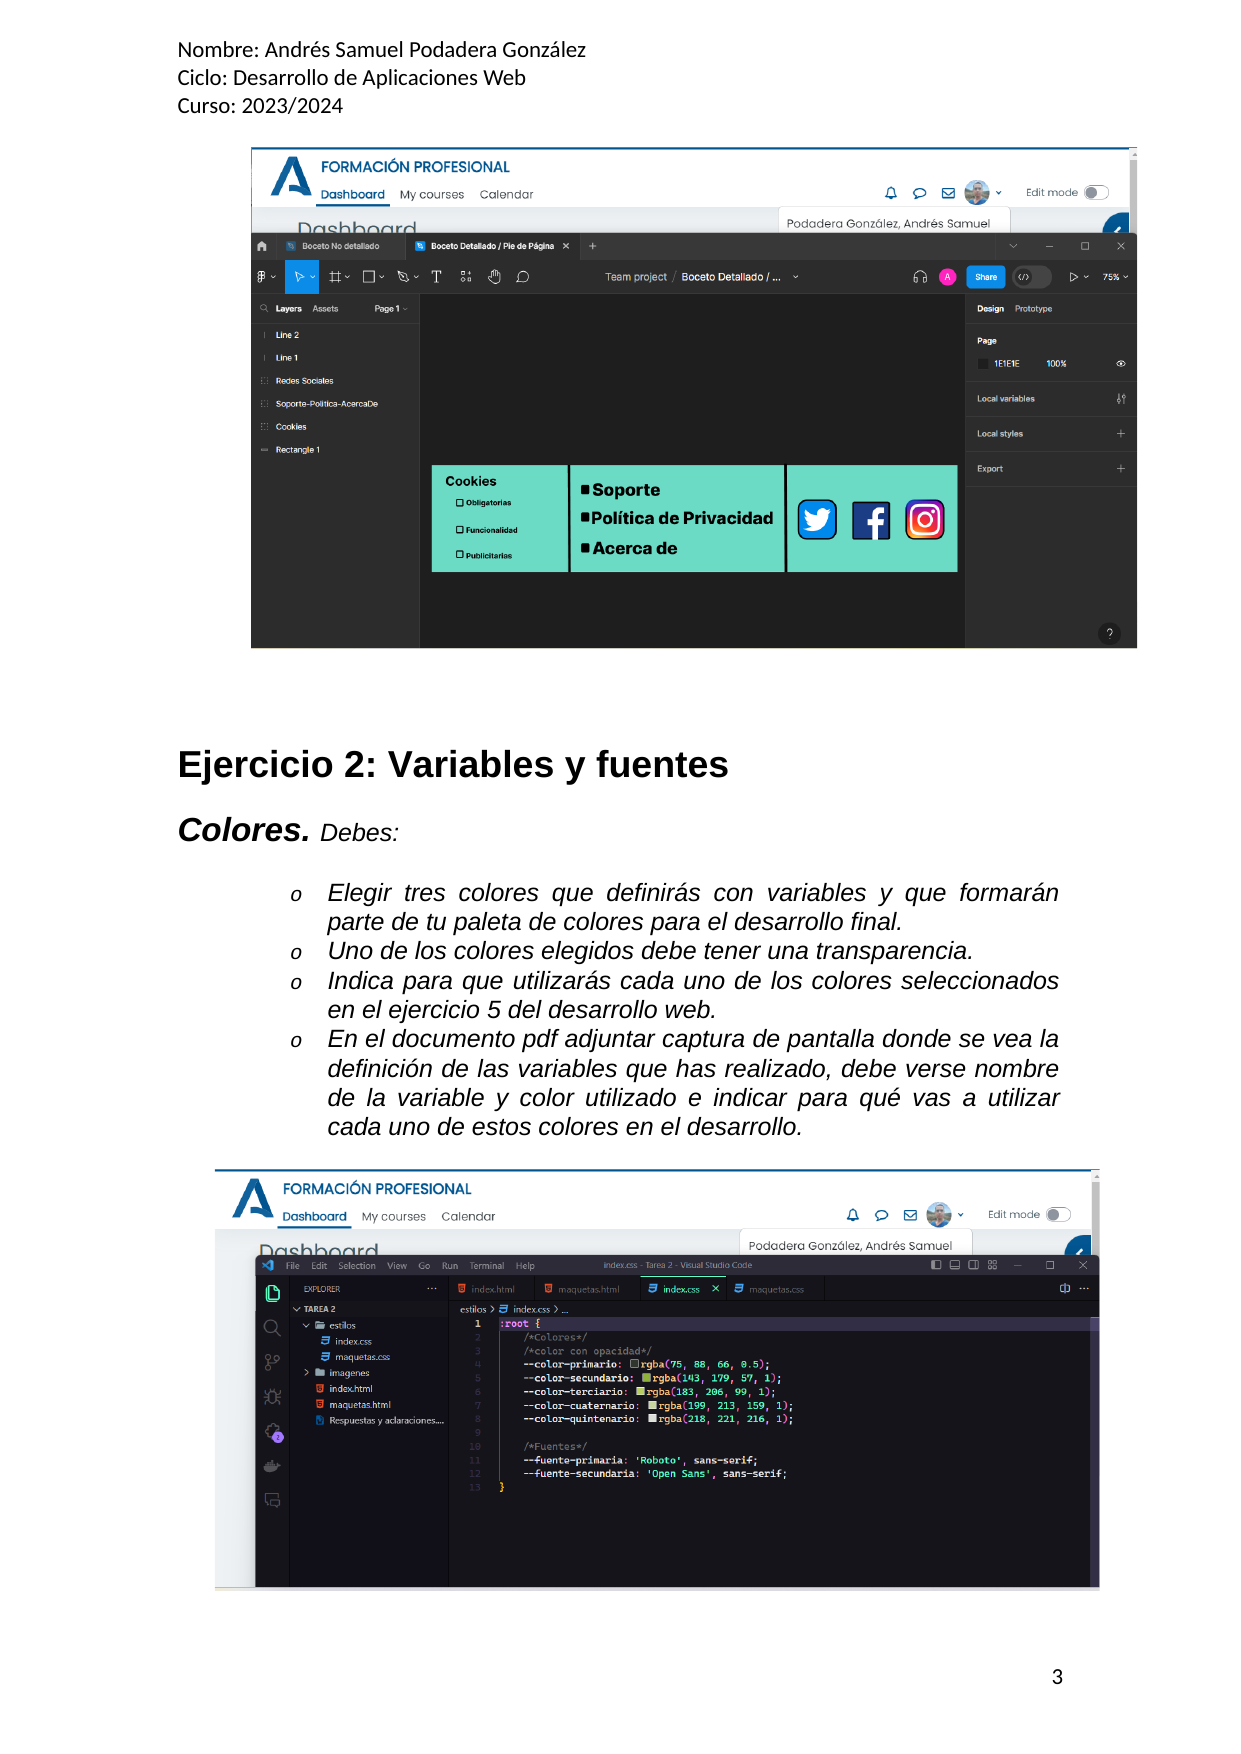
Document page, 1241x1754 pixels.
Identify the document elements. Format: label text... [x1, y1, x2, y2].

list En el documento pdf adjuntar captura de pantalla donde se vea la definición de las variables que has realizado, debe verse nombre de la variable y color utilizado e indicar para qué vas a utilizar cada uno de estos colores en el desarrollo. [290, 1024, 1063, 1140]
picture [214, 1169, 1100, 1591]
list Elegir tres colores que definirás con variables y que formarán parte de tu paleta de colores para el desarrollo final. [290, 878, 1063, 936]
picture [251, 147, 1138, 649]
text Ejercicio 2: Variables y fuentes [177, 742, 1063, 785]
list Indica para que utilizarás cada uno de los colores seleccionados en el ejercicio 5 del desarrollo web. [290, 966, 1063, 1024]
list Uno de los colores elegidos debe tener una transparencia. [290, 936, 1063, 966]
text Colores. Debes: [177, 810, 1063, 848]
